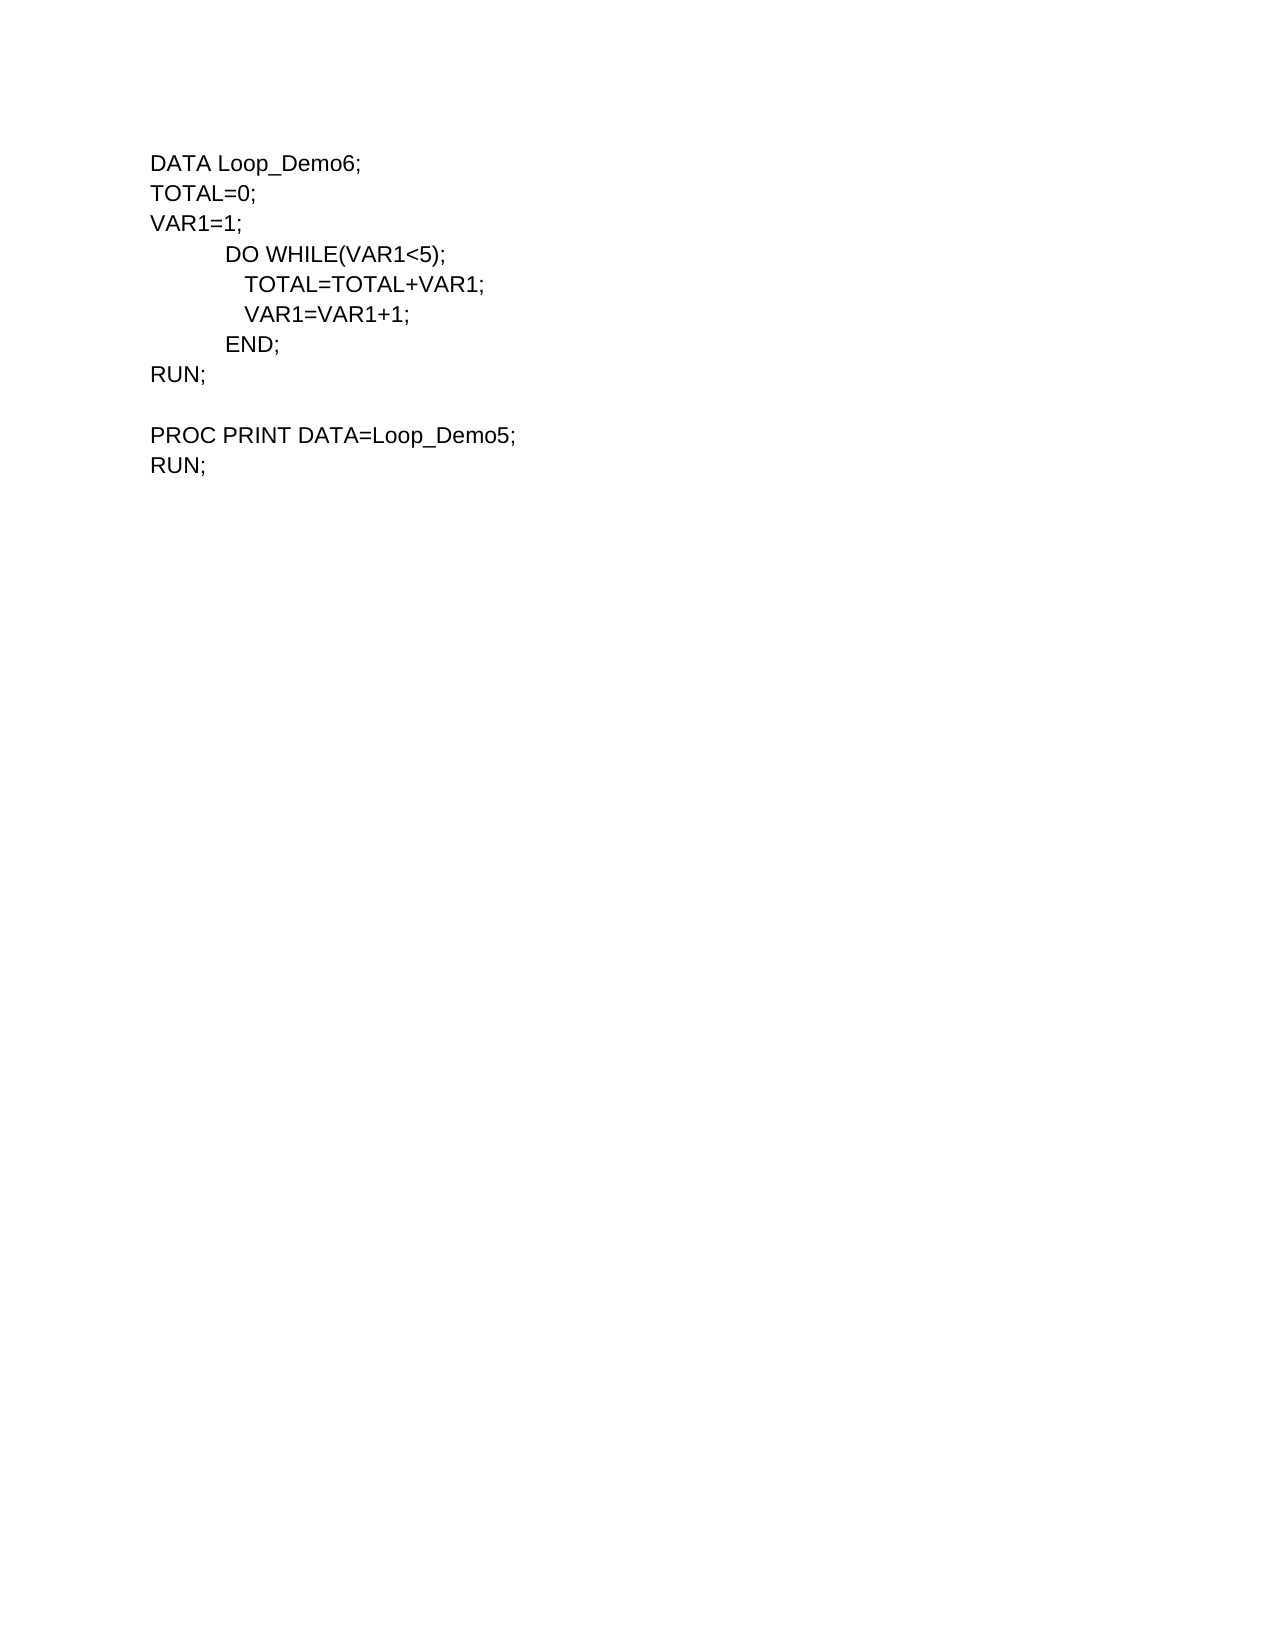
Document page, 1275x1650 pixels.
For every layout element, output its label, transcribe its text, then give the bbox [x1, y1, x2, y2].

text TOTAL=TOTAL+VAR1; [150, 271, 1125, 297]
text VAR1=1; [150, 210, 1125, 237]
text DO WHILE(VAR1<5); [150, 241, 1125, 267]
text VAR1=VAR1+1; [150, 301, 1125, 327]
text PROC PRINT DATA=Loop_Demo5; [150, 422, 1125, 448]
text TOTAL=0; [150, 180, 1125, 207]
text END; [150, 331, 1125, 358]
text RUN; [150, 361, 1125, 388]
text RUN; [150, 452, 1125, 478]
text DATA Loop_Demo6; [150, 150, 1125, 176]
